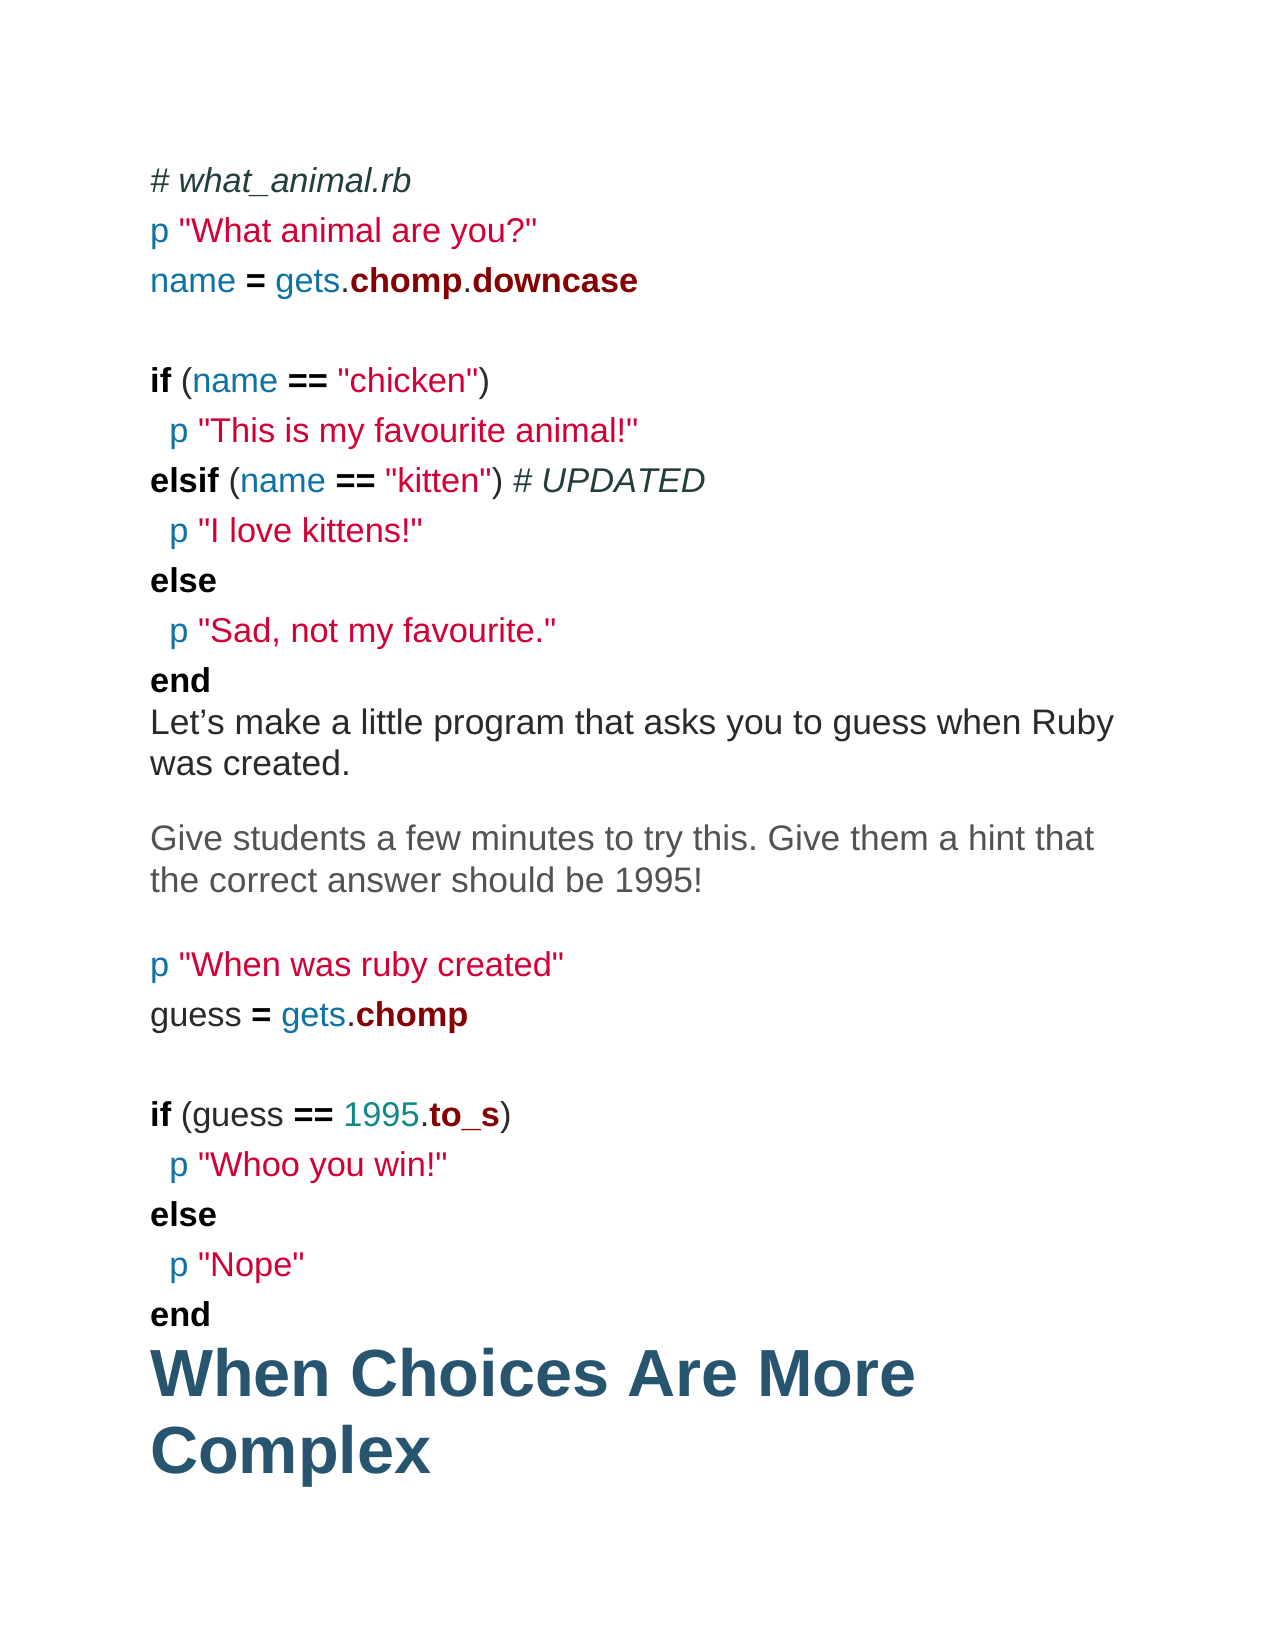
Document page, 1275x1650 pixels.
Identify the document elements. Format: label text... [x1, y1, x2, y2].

text if (name == "chicken") [150, 350, 1125, 400]
text p "Nope" [150, 1233, 1125, 1283]
text end [150, 650, 1125, 700]
text end [150, 1283, 1125, 1333]
text else [150, 550, 1125, 600]
text p "This is my favourite animal!" [150, 400, 1125, 450]
text p "I love kittens!" [150, 500, 1125, 550]
text if (guess == 1995.to_s) [150, 1083, 1125, 1133]
text guess = gets.chomp [150, 983, 1125, 1033]
text Give students a few minutes to try this. Give them a hint that the correct answer should be 1995! [150, 817, 1125, 900]
text Let’s make a little program that asks you to guess when Ruby was created. [150, 700, 1125, 783]
text elsif (name == "kitten") # UPDATED [150, 450, 1125, 500]
text p "When was ruby created" [150, 933, 1125, 983]
text else [150, 1183, 1125, 1233]
text p "Sad, not my favourite." [150, 600, 1125, 650]
text p "Whoo you win!" [150, 1133, 1125, 1183]
text p "What animal are you?" [150, 200, 1125, 250]
text name = gets.chomp.downcase [150, 250, 1125, 300]
text When Choices Are More Complex [150, 1333, 1125, 1487]
text # what_animal.rb [150, 150, 1125, 200]
